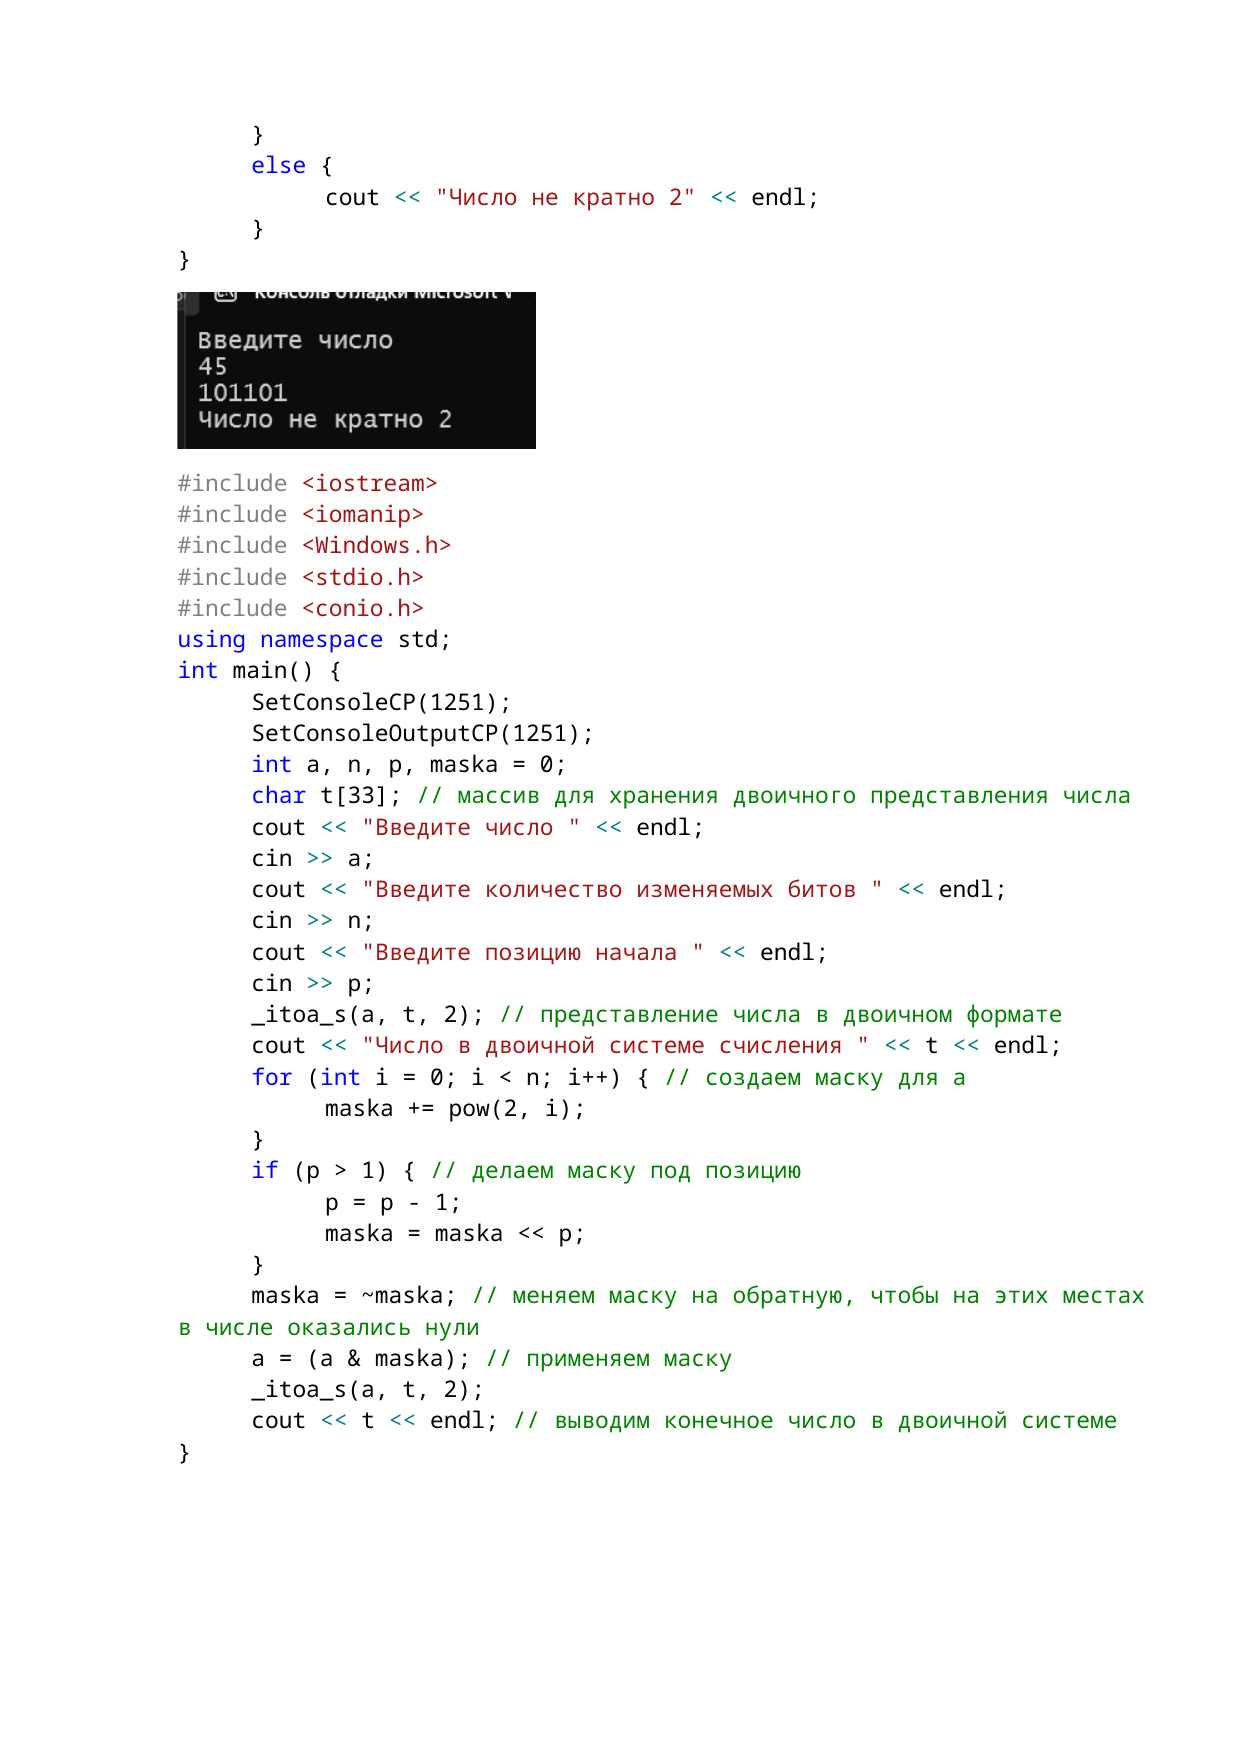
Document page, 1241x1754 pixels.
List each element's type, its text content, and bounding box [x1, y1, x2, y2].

text _itoa_s(a, t, 2); [177, 1373, 1152, 1404]
text SetConsoleCP(1251); [177, 686, 1152, 717]
text cin >> p; [177, 967, 1152, 998]
text using namespace std; [177, 623, 1152, 654]
text cout << t << endl; // выводим конечное число в двоичной системе [177, 1404, 1152, 1436]
text cout << "Число в двоичной системе счисления " << t << endl; [177, 1029, 1152, 1061]
text } [177, 118, 1152, 149]
text char t[33]; // массив для хранения двоичного представления числа [177, 779, 1152, 811]
text } [177, 243, 1152, 274]
text cout << "Введите позицию начала " << endl; [177, 936, 1152, 967]
text cout << "Введите количество изменяемых битов " << endl; [177, 873, 1152, 904]
text int a, n, p, maska = 0; [177, 748, 1152, 779]
text #include <Windows.h> [177, 529, 1152, 561]
text for (int i = 0; i < n; i++) { // создаем маску для а [177, 1061, 1152, 1092]
text #include <iostream> [177, 467, 1152, 498]
text } [177, 1248, 1152, 1279]
text } [177, 1436, 1152, 1467]
text maska = ~maska; // меняем маску на обратную, чтобы на этих местах в числе оказались нули [177, 1279, 1152, 1342]
text SetConsoleOutputCP(1251); [177, 717, 1152, 748]
text cout << "Введите число " << endl; [177, 811, 1152, 842]
picture [177, 292, 536, 449]
text p = p - 1; [177, 1186, 1152, 1217]
text #include <conio.h> [177, 592, 1152, 623]
text a = (a & maska); // применяем маску [177, 1342, 1152, 1373]
text #include <iomanip> [177, 498, 1152, 529]
text cin >> n; [177, 904, 1152, 936]
text maska += pow(2, i); [177, 1092, 1152, 1123]
text } [177, 212, 1152, 243]
text cout << "Число не кратно 2" << endl; [177, 181, 1152, 212]
text _itoa_s(a, t, 2); // представление числа в двоичном формате [177, 998, 1152, 1029]
text int main() { [177, 654, 1152, 686]
text maska = maska << p; [177, 1217, 1152, 1248]
text else { [177, 149, 1152, 181]
text if (p > 1) { // делаем маску под позицию [177, 1154, 1152, 1186]
text #include <stdio.h> [177, 561, 1152, 592]
text } [177, 1123, 1152, 1154]
text cin >> a; [177, 842, 1152, 873]
